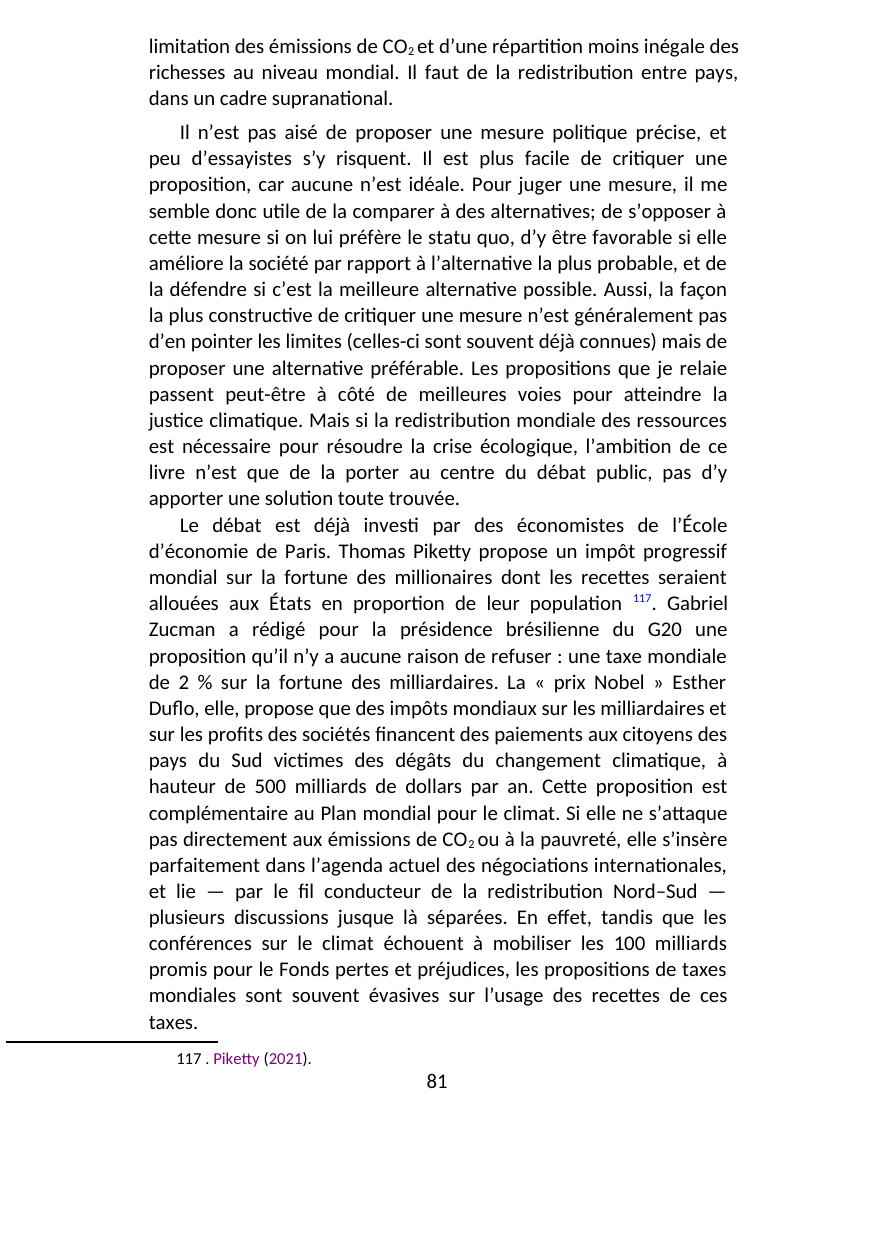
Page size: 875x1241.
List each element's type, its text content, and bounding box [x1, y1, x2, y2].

text Le débat est déjà investi par des économistes de l’École d’économie de Paris. Thomas Piketty propose un impôt progressif mondial sur la fortune des millionaires dont les recettes seraient allouées aux États en proportion de leur population . Gabriel Zucman a rédigé pour la présidence brésilienne du G20 une proposition qu’il n’y a aucune raison de refuser : une taxe mondiale de 2 % sur la fortune des milliardaires. La « prix Nobel » Esther Duflo, elle, propose que des impôts mondiaux sur les milliardaires et sur les profits des sociétés financent des paiements aux citoyens des pays du Sud victimes des dégâts du changement climatique, à hauteur de 500 milliards de dollars par an. Cette proposition est complémentaire au Plan mondial pour le climat. Si elle ne s’attaque pas directement aux émissions de CO2 ou à la pauvreté, elle s’insère parfaitement dans l’agenda actuel des négociations internationales, et lie — par le fil conducteur de la redistribution Nord–Sud — plusieurs discussions jusque là séparées. En effet, tandis que les conférences sur le climat échouent à mobiliser les 100 milliards promis pour le Fonds pertes et préjudices, les propositions de taxes mondiales sont souvent évasives sur l’usage des recettes de ces taxes. [148, 512, 728, 1034]
text Il n’est pas aisé de proposer une mesure politique précise, et peu d’essayistes s’y risquent. Il est plus facile de critiquer une proposition, car aucune n’est idéale. Pour juger une mesure, il me semble donc utile de la comparer à des alternatives; de s’opposer à cette mesure si on lui préfère le statu quo, d’y être favorable si elle améliore la société par rapport à l’alternative la plus probable, et de la défendre si c’est la meilleure alternative possible. Aussi, la façon la plus constructive de critiquer une mesure n’est généralement pas d’en pointer les limites (celles-ci sont souvent déjà connues) mais de proposer une alternative préférable. Les propositions que je relaie passent peut-être à côté de meilleures voies pour atteindre la justice climatique. Mais si la redistribution mondiale des ressources est nécessaire pour résoudre la crise écologique, l’ambition de ce livre n’est que de la porter au centre du débat public, pas d’y apporter une solution toute trouvée. [148, 119, 728, 511]
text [148, 33, 740, 111]
